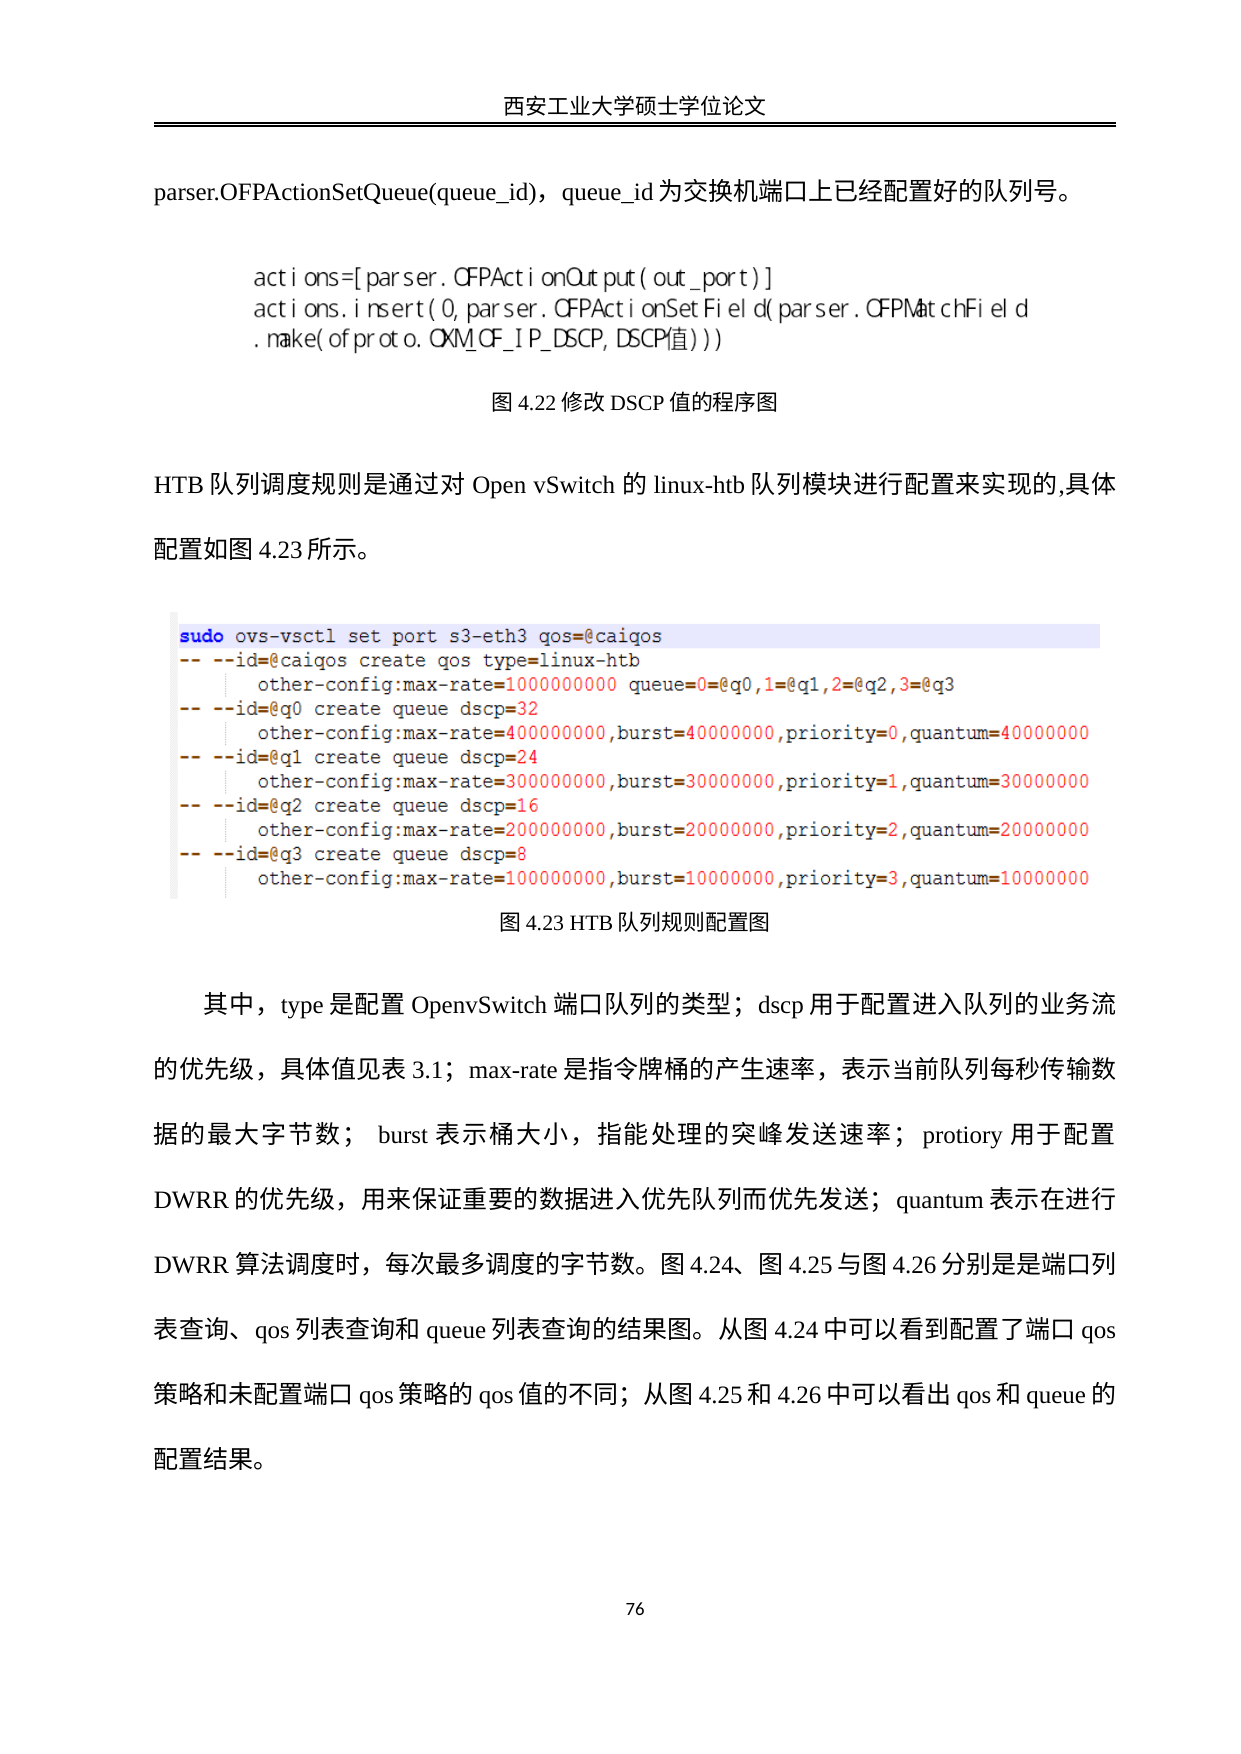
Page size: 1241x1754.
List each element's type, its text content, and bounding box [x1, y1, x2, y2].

text HTB队列调度规则是通过对 Open vSwitch 的linux-htb队列模块进行配置来实现的,具体配置如图4.23所示。 [154, 450, 1116, 580]
table_cell 图4.22 修改DSCP值的程序图 [154, 385, 1116, 417]
picture [170, 612, 1100, 899]
text 其中，type是配置OpenvSwitch端口队列的类型；dscp用于配置进入队列的业务流的优先级，具体值见表3.1；max-rate是指令牌桶的产生速率，表示当前队列每秒传输数据的最大字节数； burst表示桶大小，指能处理的突峰发送速率；protiory用于配置DWRR的优先级，用来保证重要的数据进入优先队列而优先发送；quantum表示在进行 DWRR 算法调度时，每次最多调度的字节数。图4.24、图4.25与图4.26分别是是端口列表查询、qos列表查询和queue列表查询的结果图。从图4.24中可以看到配置了端口qos策略和未配置端口qos策略的qos值的不同；从图4.25和4.26中可以看出qos和queue的配置结果。 [154, 970, 1116, 1490]
table_header [154, 255, 1116, 385]
table_cell 图4.23 HTB队列规则配置图 [154, 905, 1116, 937]
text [154, 157, 1116, 222]
table_header [154, 612, 1116, 905]
